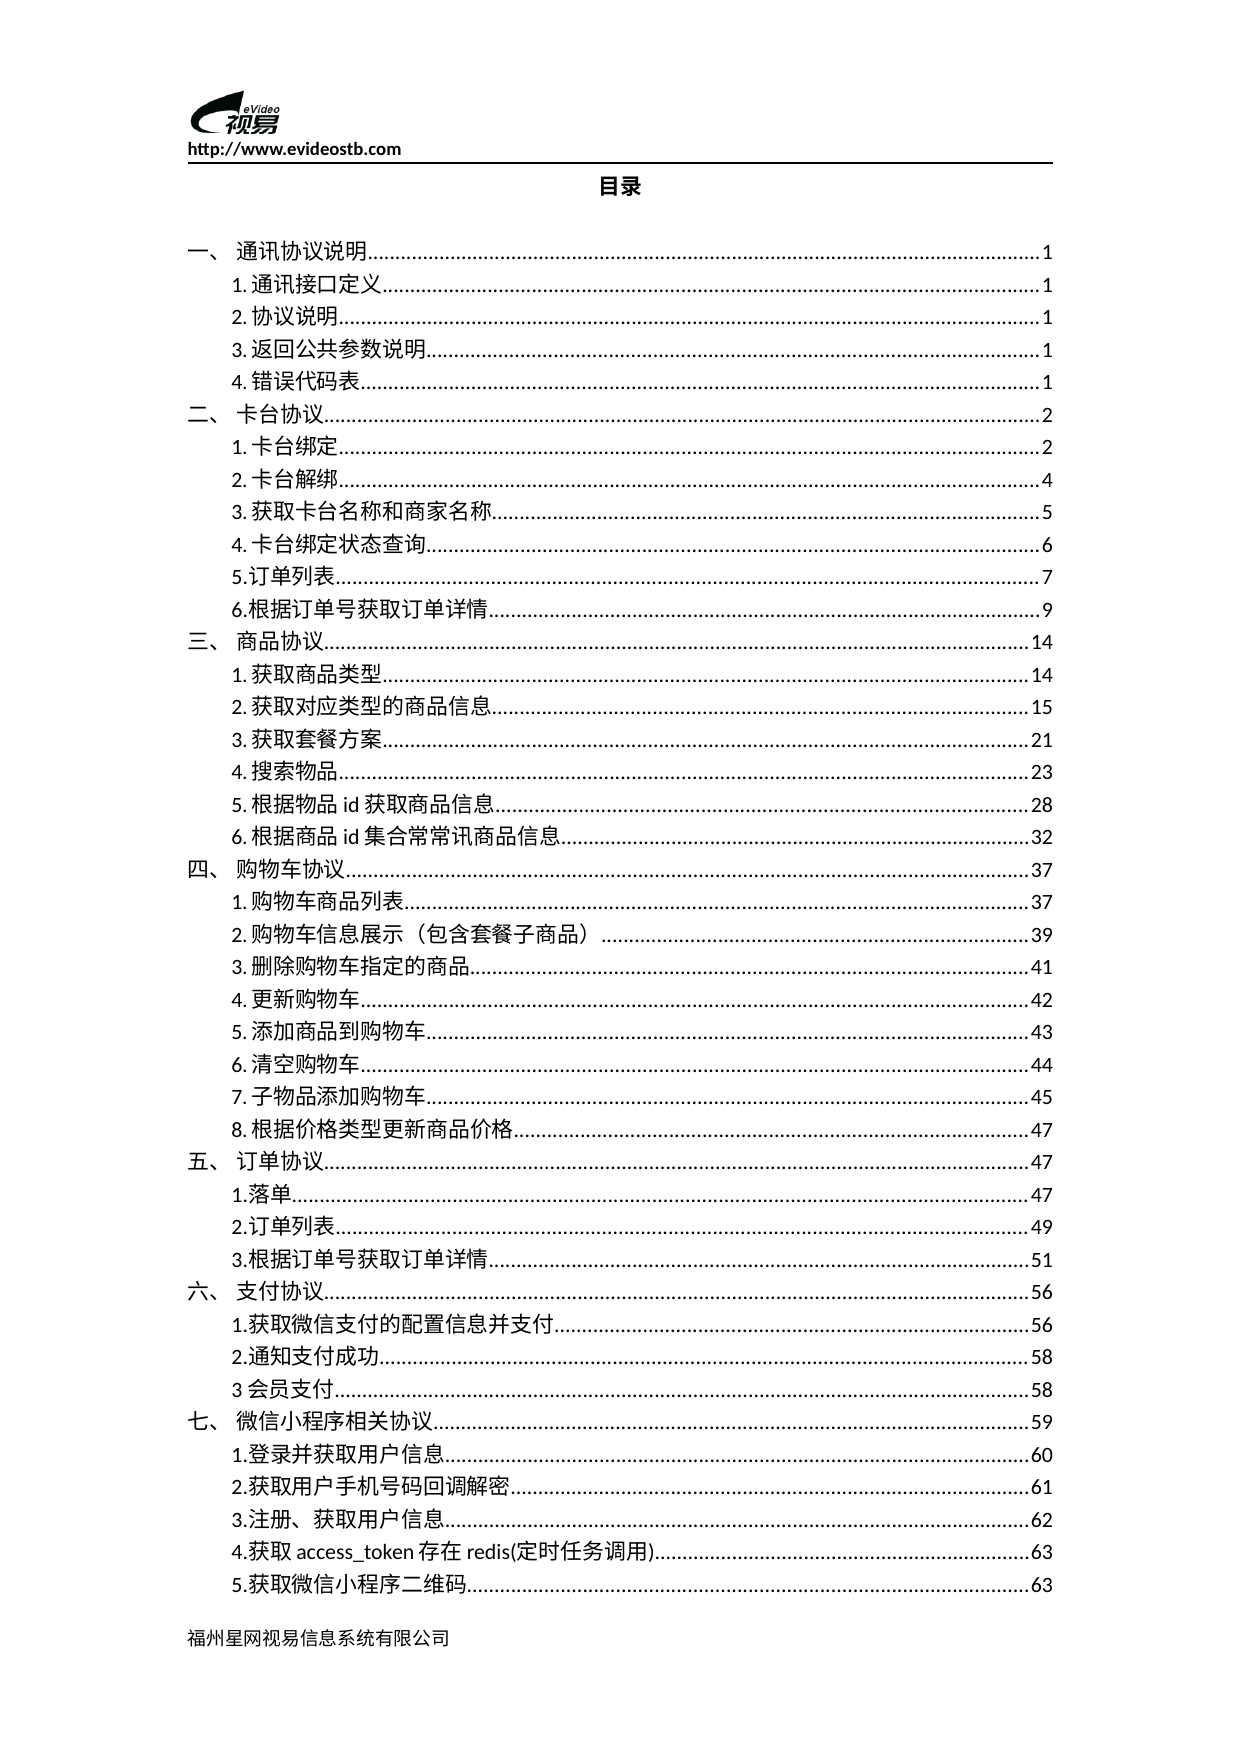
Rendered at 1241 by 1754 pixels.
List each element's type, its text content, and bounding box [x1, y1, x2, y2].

picture [187, 88, 282, 137]
text 3.注册、获取用户信息 62 [231, 1501, 1053, 1534]
text 一、 通讯协议说明 1 [187, 234, 1053, 266]
text 4.获取access_token存在redis(定时任务调用) 63 [231, 1534, 1053, 1566]
text 4. 搜索物品 23 [231, 754, 1053, 786]
text 2. 协议说明 1 [231, 299, 1053, 331]
text 四、 购物车协议 37 [187, 851, 1053, 884]
text 2.订单列表 49 [231, 1209, 1053, 1241]
text 1. 获取商品类型 14 [231, 656, 1053, 689]
text 五、 订单协议 47 [187, 1144, 1053, 1176]
text 7. 子物品添加购物车 45 [231, 1079, 1053, 1111]
text 2.通知支付成功 58 [231, 1339, 1053, 1371]
text 3会员支付 58 [231, 1371, 1053, 1404]
text 六、 支付协议 56 [187, 1274, 1053, 1306]
text 七、 微信小程序相关协议 59 [187, 1404, 1053, 1436]
text 1.落单 47 [231, 1176, 1053, 1209]
text 6.根据订单号获取订单详情 9 [231, 591, 1053, 624]
text 3. 删除购物车指定的商品 41 [231, 949, 1053, 981]
text 1. 卡台绑定 2 [231, 429, 1053, 461]
text 2. 卡台解绑 4 [231, 461, 1053, 494]
text 1.获取微信支付的配置信息并支付 56 [231, 1306, 1053, 1339]
text 6. 清空购物车 44 [231, 1046, 1053, 1079]
text 1.登录并获取用户信息 60 [231, 1436, 1053, 1469]
text 3.根据订单号获取订单详情 51 [231, 1241, 1053, 1274]
text 3. 获取套餐方案 21 [231, 721, 1053, 754]
text 1. 通讯接口定义 1 [231, 266, 1053, 299]
text 2. 获取对应类型的商品信息 15 [231, 689, 1053, 721]
text 3. 获取卡台名称和商家名称 5 [231, 494, 1053, 526]
text 1. 购物车商品列表 37 [231, 884, 1053, 916]
text 4. 错误代码表 1 [231, 364, 1053, 396]
text 4. 卡台绑定状态查询 6 [231, 526, 1053, 559]
text 目录 [187, 169, 1053, 201]
text 三、 商品协议 14 [187, 624, 1053, 656]
text 2. 购物车信息展示（包含套餐子商品） 39 [231, 916, 1053, 949]
text 二、 卡台协议 2 [187, 396, 1053, 429]
text 8. 根据价格类型更新商品价格 47 [231, 1111, 1053, 1144]
text 4. 更新购物车 42 [231, 981, 1053, 1014]
text 5.订单列表 7 [231, 559, 1053, 591]
text 5. 添加商品到购物车 43 [231, 1014, 1053, 1046]
text 5. 根据物品id获取商品信息 28 [231, 786, 1053, 819]
text 6. 根据商品id集合常常讯商品信息 32 [231, 819, 1053, 851]
text 3. 返回公共参数说明 1 [231, 331, 1053, 364]
text 5.获取微信小程序二维码 63 [231, 1566, 1053, 1599]
text 2.获取用户手机号码回调解密 61 [231, 1469, 1053, 1501]
